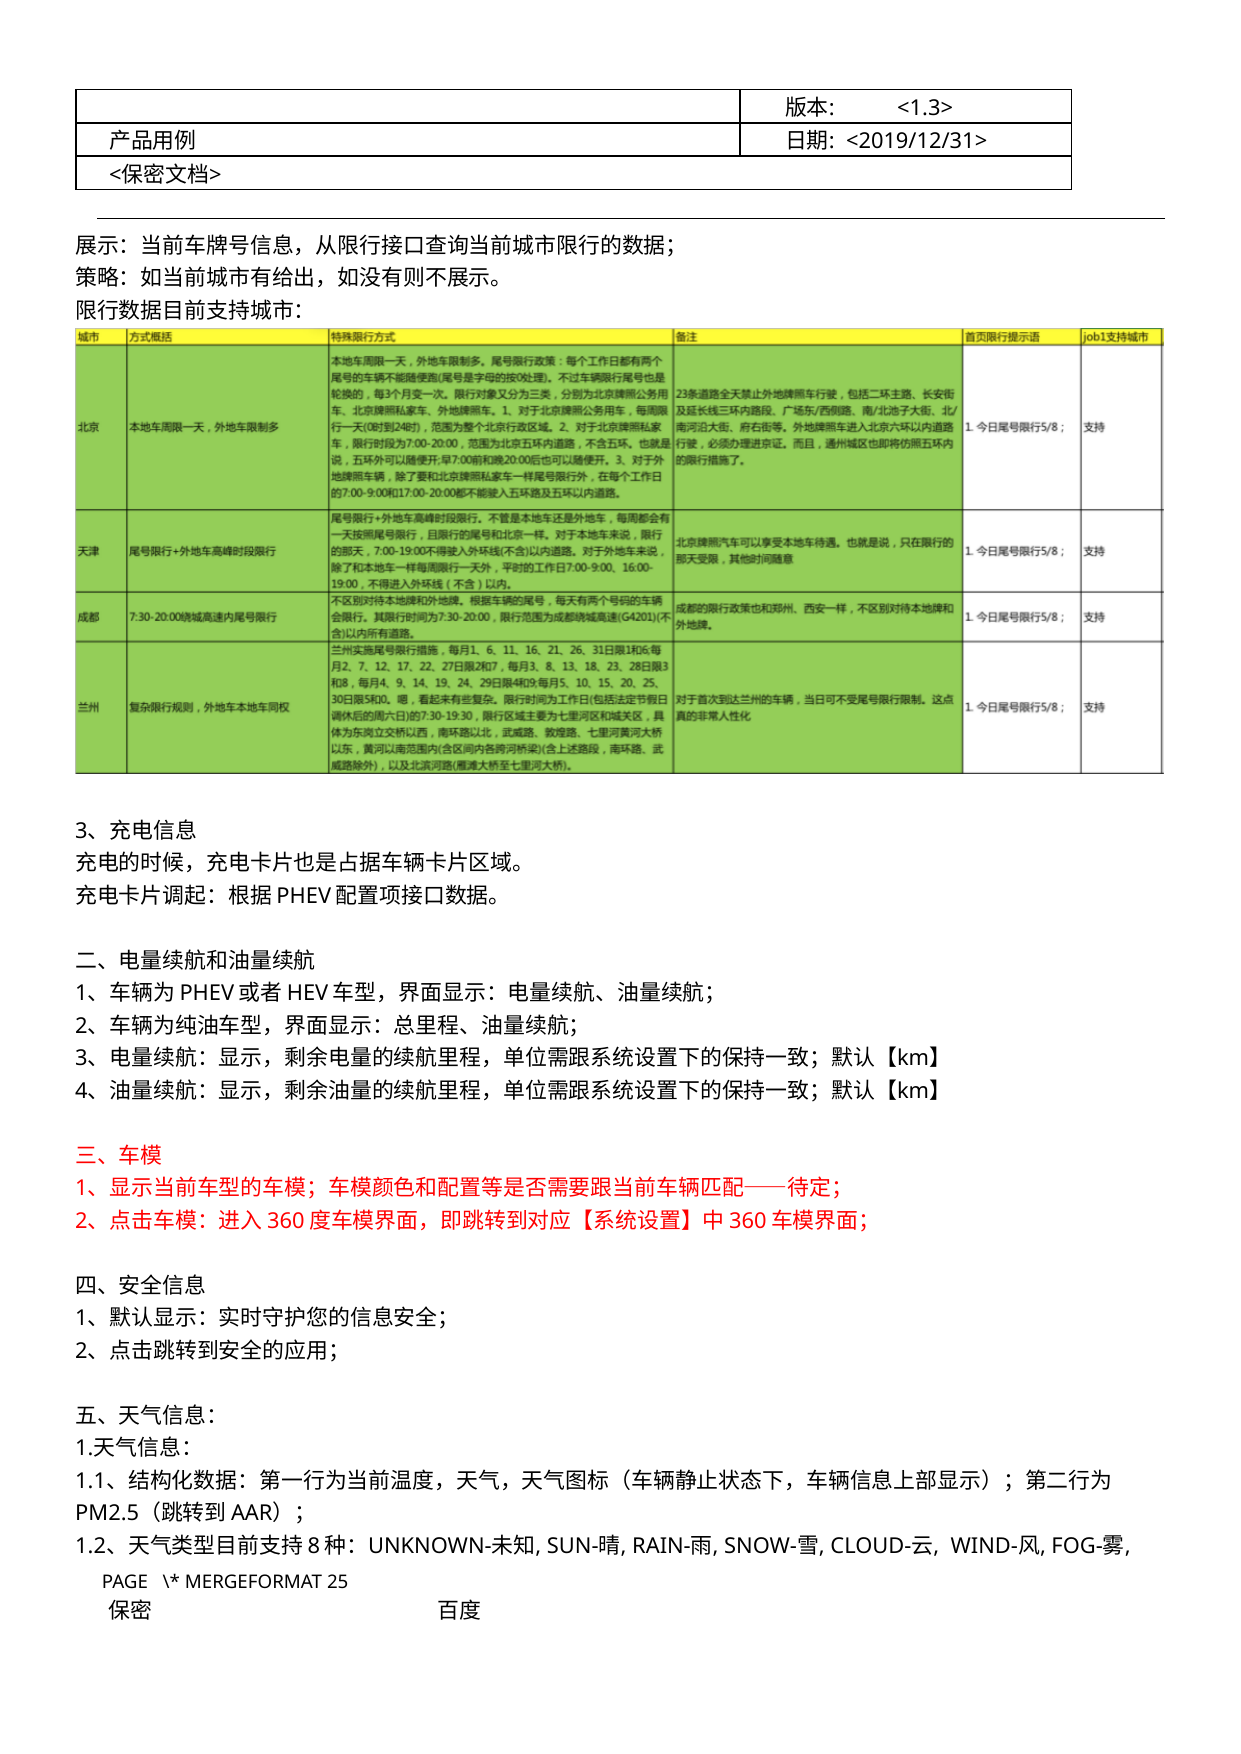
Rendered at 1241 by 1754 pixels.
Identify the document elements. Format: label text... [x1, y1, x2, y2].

text 3、电量续航：显示，剩余电量的续航里程，单位需跟系统设置下的保持一致；默认【km】 [75, 1040, 1165, 1072]
text 三、车模 [75, 1137, 1165, 1170]
text 1、显示当前车型的车模；车模颜色和配置等是否需要跟当前车辆匹配——待定； [75, 1170, 1165, 1202]
text 1、车辆为PHEV或者HEV车型，界面显示：电量续航、油量续航； [75, 975, 1165, 1007]
text 限行数据目前支持城市： [75, 292, 1165, 325]
text 1、默认显示：实时守护您的信息安全； [75, 1300, 1165, 1332]
text 3、充电信息 [75, 812, 1165, 845]
text 4、油量续航：显示，剩余油量的续航里程，单位需跟系统设置下的保持一致；默认【km】 [75, 1072, 1165, 1105]
text 1.天气信息： [75, 1430, 1165, 1462]
text 二、电量续航和油量续航 [75, 942, 1165, 975]
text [75, 1527, 1165, 1560]
text 2、点击跳转到安全的应用； [75, 1332, 1165, 1365]
text 1.1、结构化数据：第一行为当前温度，天气，天气图标（车辆静止状态下，车辆信息上部显示）；第二行为PM2.5（跳转到AAR）； [75, 1462, 1165, 1527]
text 展示：当前车牌号信息，从限行接口查询当前城市限行的数据； [75, 227, 1165, 260]
text 四、安全信息 [75, 1267, 1165, 1300]
text 2、车辆为纯油车型，界面显示：总里程、油量续航； [75, 1007, 1165, 1040]
text 充电卡片调起：根据PHEV配置项接口数据。 [75, 877, 1165, 910]
text 策略：如当前城市有给出，如没有则不展示。 [75, 260, 1165, 292]
text 五、天气信息： [75, 1397, 1165, 1430]
picture [75, 328, 1166, 776]
text 2、点击车模：进入360度车模界面，即跳转到对应【系统设置】中360车模界面； [75, 1202, 1165, 1235]
text 充电的时候，充电卡片也是占据车辆卡片区域。 [75, 845, 1165, 877]
